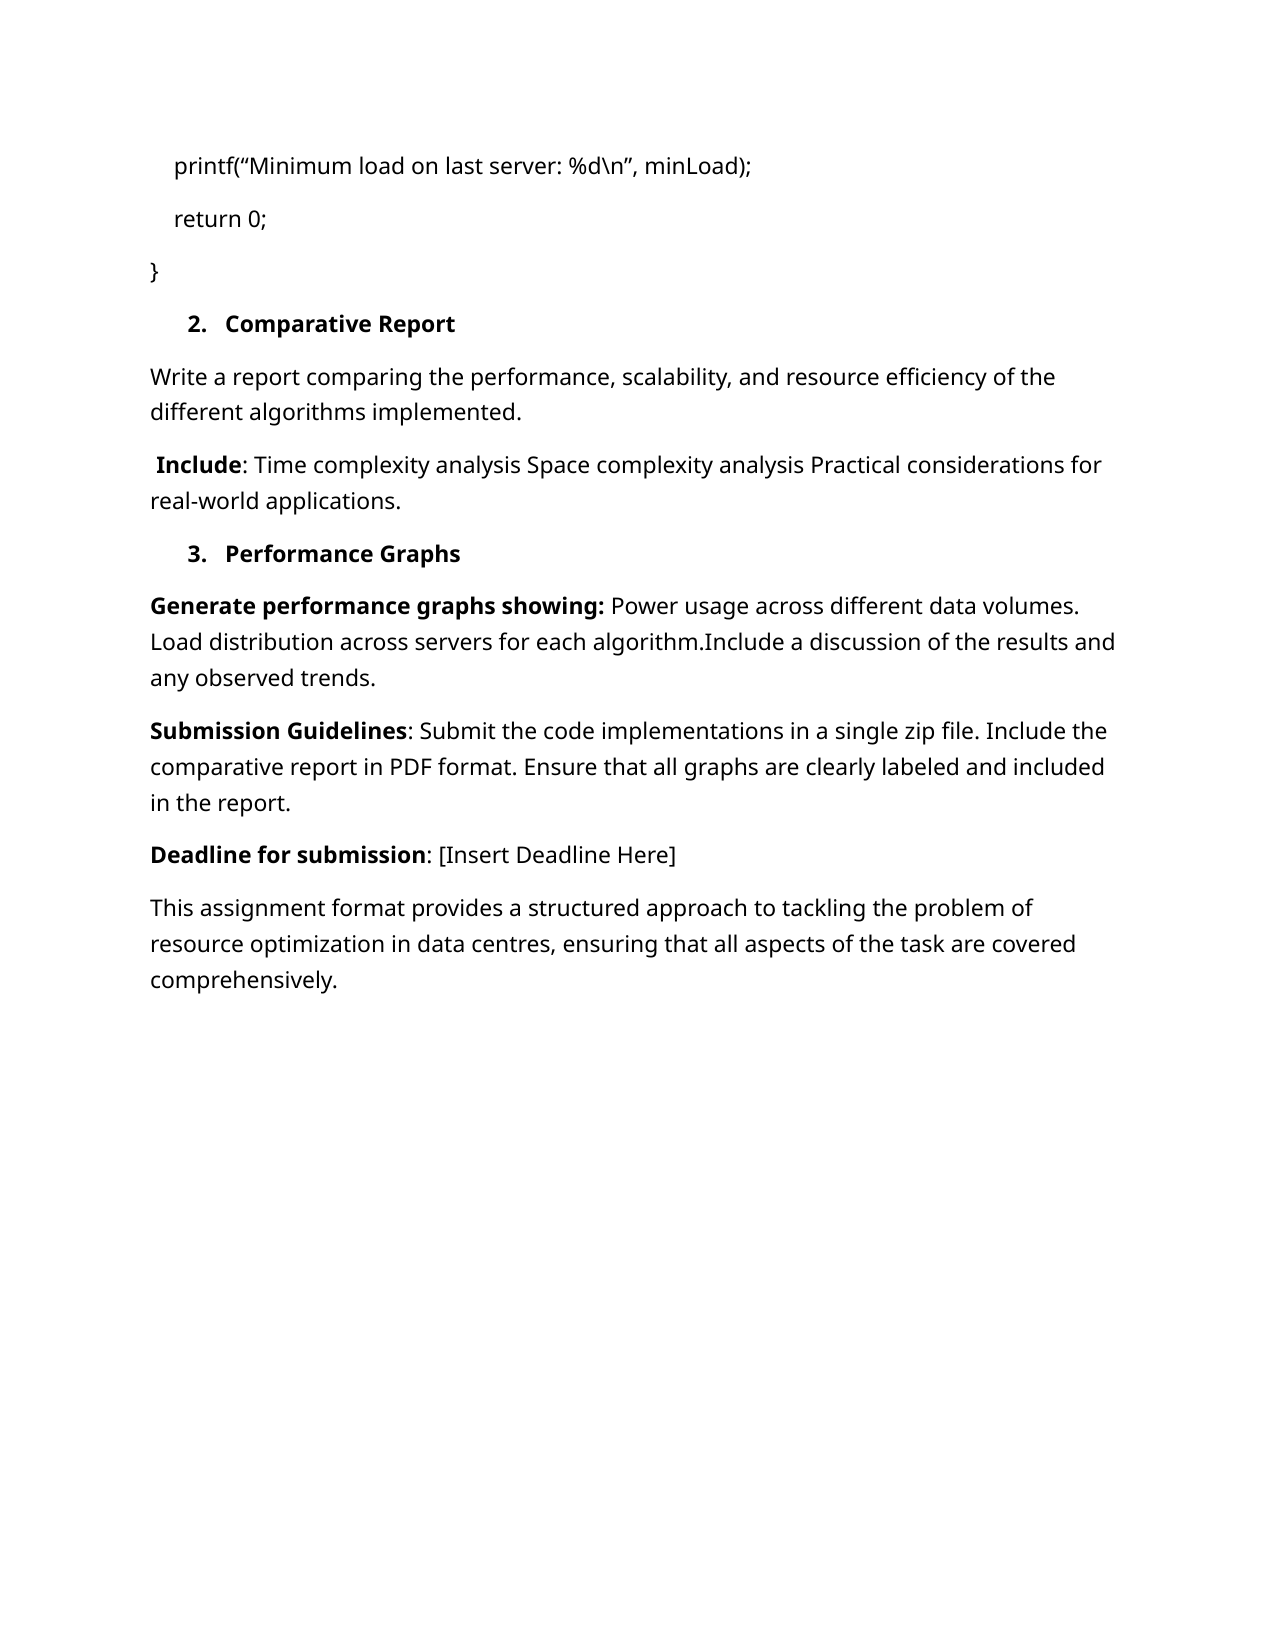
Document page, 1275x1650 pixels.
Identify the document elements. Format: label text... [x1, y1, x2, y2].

text Generate performance graphs showing: Power usage across different data volumes. Load distribution across servers for each algorithm.Include a discussion of the results and any observed trends. [150, 590, 1125, 693]
text This assignment format provides a structured approach to tackling the problem of resource optimization in data centres, ensuring that all aspects of the task are covered comprehensively. [150, 892, 1125, 995]
text printf(“Minimum load on last server: %d\n”, minLoad); [150, 150, 1125, 181]
text Write a report comparing the performance, scalability, and resource efficiency of the different algorithms implemented. [150, 360, 1125, 428]
text } [150, 255, 1125, 286]
text Include: Time complexity analysis Space complexity analysis Practical considerations for real-world applications. [150, 449, 1125, 516]
text Submission Guidelines: Submit the code implementations in a single zip file. Include the comparative report in PDF format. Ensure that all graphs are clearly labeled and included in the report. [150, 714, 1125, 818]
text Deadline for submission: [Insert Deadline Here] [150, 839, 1125, 870]
list Comparative Report [187, 308, 1125, 339]
list Performance Graphs [187, 537, 1125, 569]
text return 0; [150, 203, 1125, 234]
